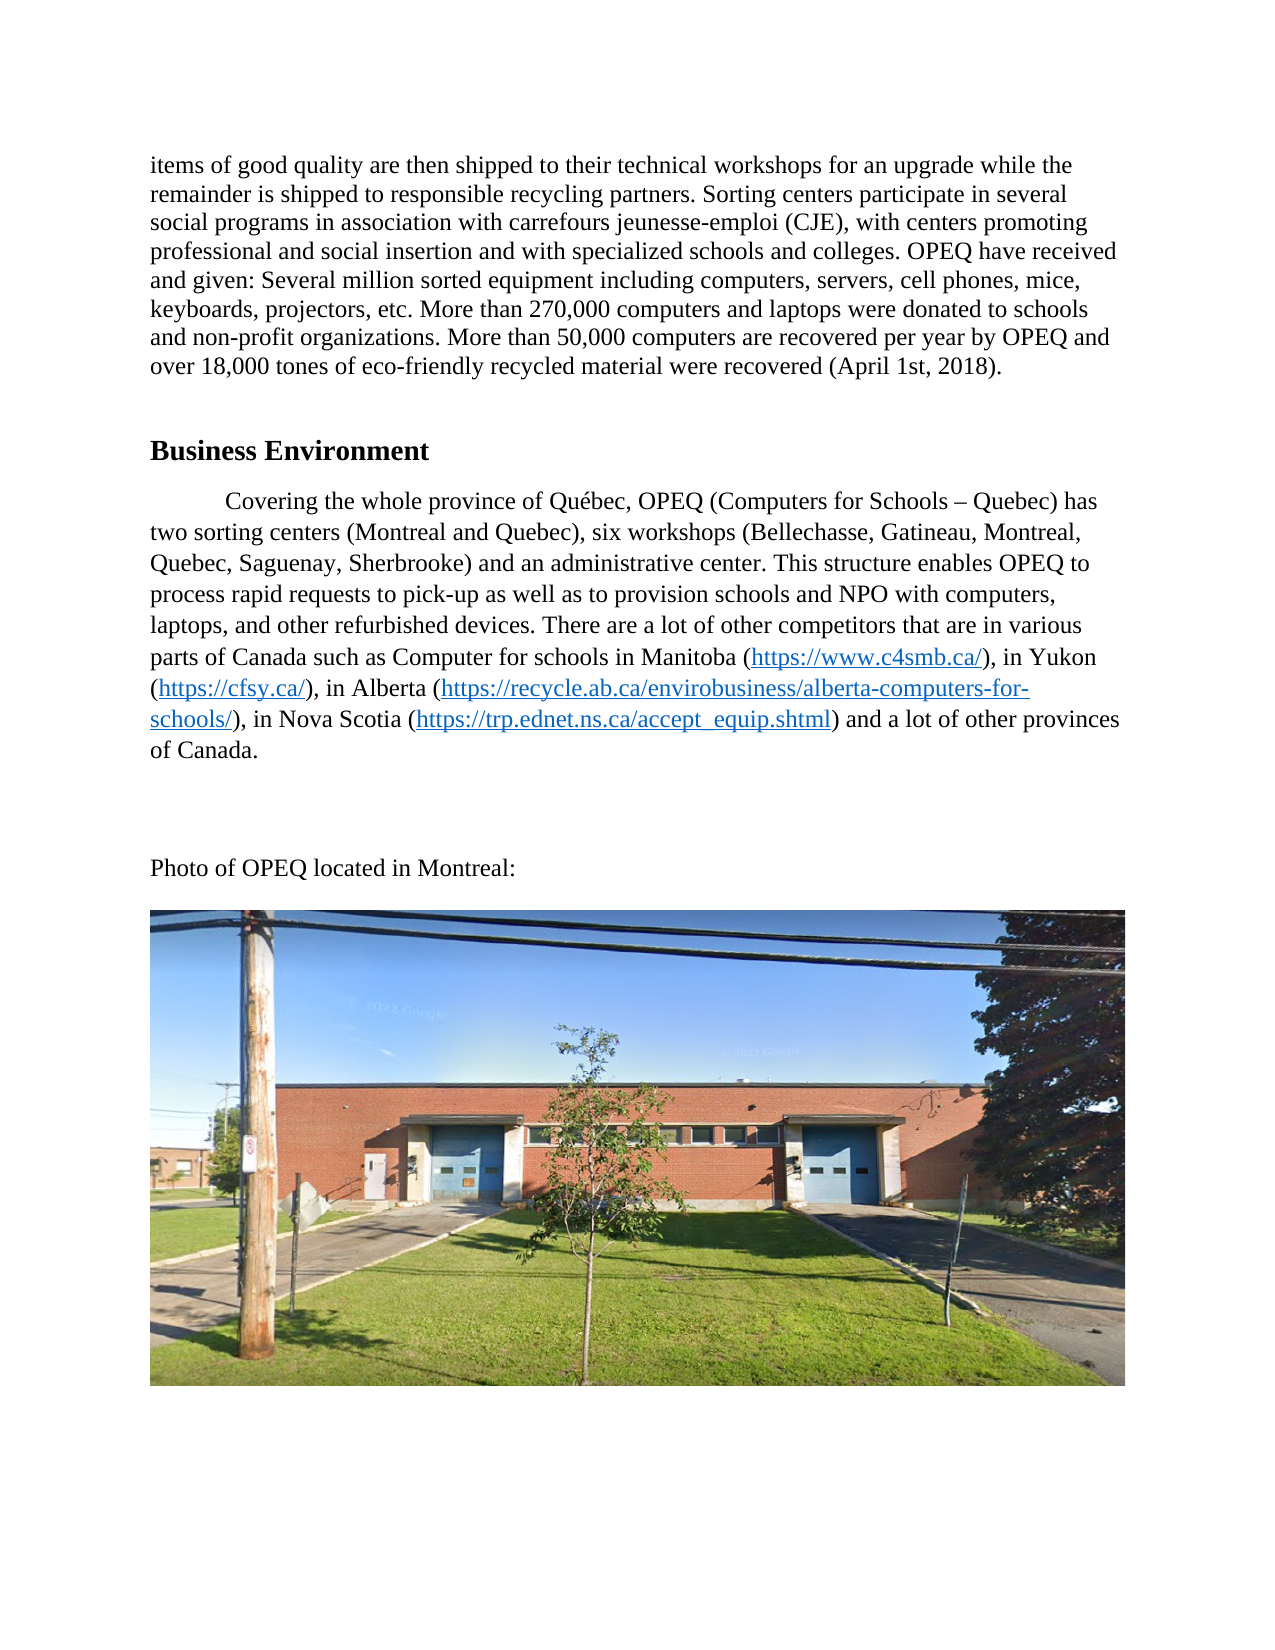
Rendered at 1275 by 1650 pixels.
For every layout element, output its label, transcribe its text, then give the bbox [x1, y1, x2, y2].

text Business Environment [150, 433, 1125, 467]
text Photo of OPEQ located in Montreal: [150, 853, 1125, 882]
text Covering the whole province of Québec, OPEQ (Computers for Schools – Quebec) has two sorting centers (Montreal and Quebec), six workshops (Bellechasse, Gatineau, Montreal, Quebec, Saguenay, Sherbrooke) and an administrative center. This structure enables OPEQ to process rapid requests to pick-up as well as to provision schools and NPO with computers, laptops, and other refurbished devices. There are a lot of other competitors that are in various parts of Canada such as Computer for schools in Manitoba (https://www.c4smb.ca/), in Yukon (https://cfsy.ca/), in Alberta (https://recycle.ab.ca/envirobusiness/alberta-computers-for-schools/), in Nova Scotia (https://trp.ednet.ns.ca/accept_equip.shtml) and a lot of other provinces of Canada. [150, 486, 1125, 763]
picture [150, 910, 1125, 1386]
